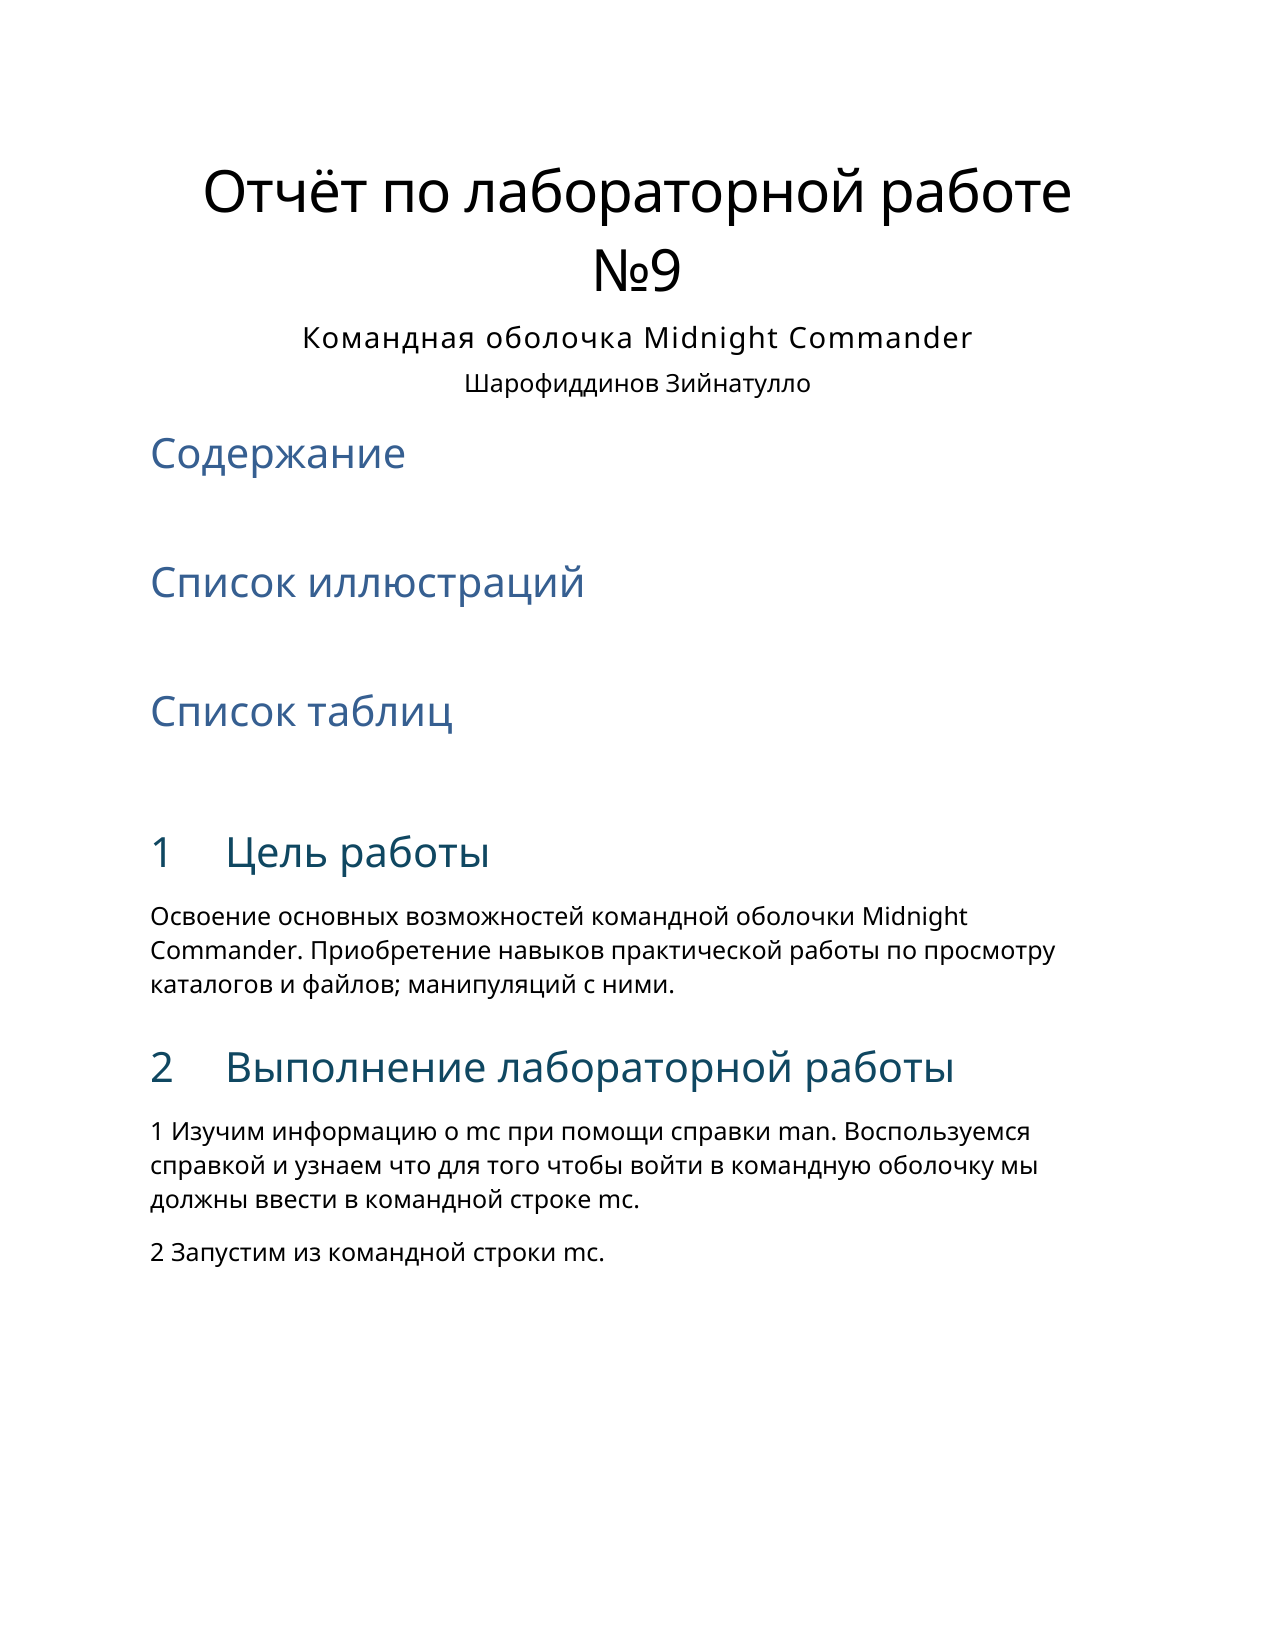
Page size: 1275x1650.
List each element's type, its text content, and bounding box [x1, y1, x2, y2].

title Отчёт по лабораторной работе №9 [150, 150, 1125, 309]
subtitle Командная оболочка Midnight Commander [150, 317, 1125, 357]
subtitle 2 Выполнение лабораторной работы [150, 1038, 1125, 1095]
text 2 Запустим из командной строки mc. [150, 1234, 1125, 1268]
subtitle 1 Цель работы [150, 823, 1125, 879]
text Освоение основных возможностей командной оболочки Midnight Commander. Приобретение навыков практической работы по просмотру каталогов и файлов; манипуляций с ними. [150, 898, 1125, 1001]
text Шарофиддинов Зийнатулло [150, 365, 1125, 399]
text 1 Изучим информацию о mc при помощи справки man. Воспользуемся справкой и узнаем что для того чтобы войти в командную оболочку мы должны ввести в командной строке mc. [150, 1113, 1125, 1216]
